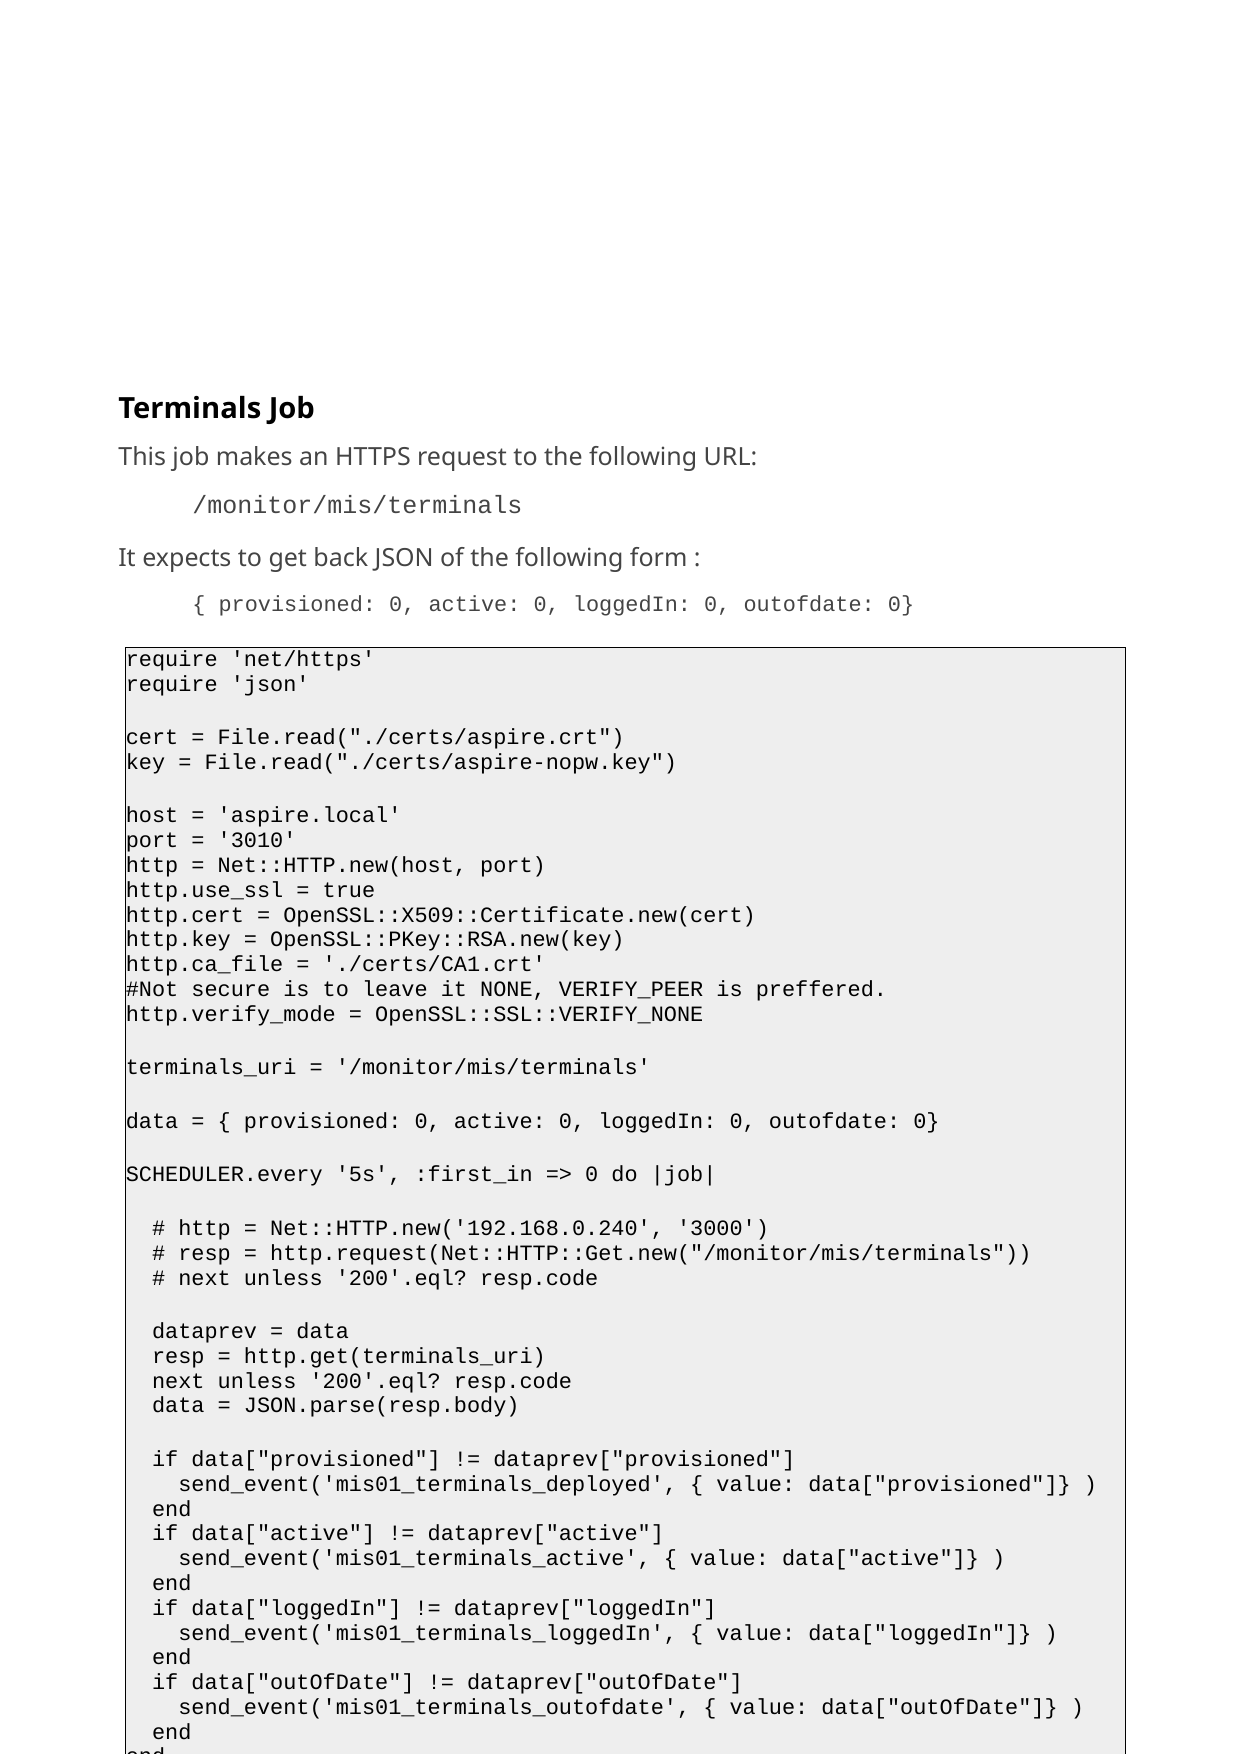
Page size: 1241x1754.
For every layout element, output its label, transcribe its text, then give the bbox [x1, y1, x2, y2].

text It expects to get back JSON of the following form : [118, 540, 1122, 574]
text /monitor/mis/terminals [192, 493, 1122, 521]
text { provisioned: 0, active: 0, loggedIn: 0, outofdate: 0} [192, 594, 1122, 618]
text This job makes an HTTPS request to the following URL: [118, 439, 1122, 473]
subtitle Terminals Job [118, 387, 1122, 427]
